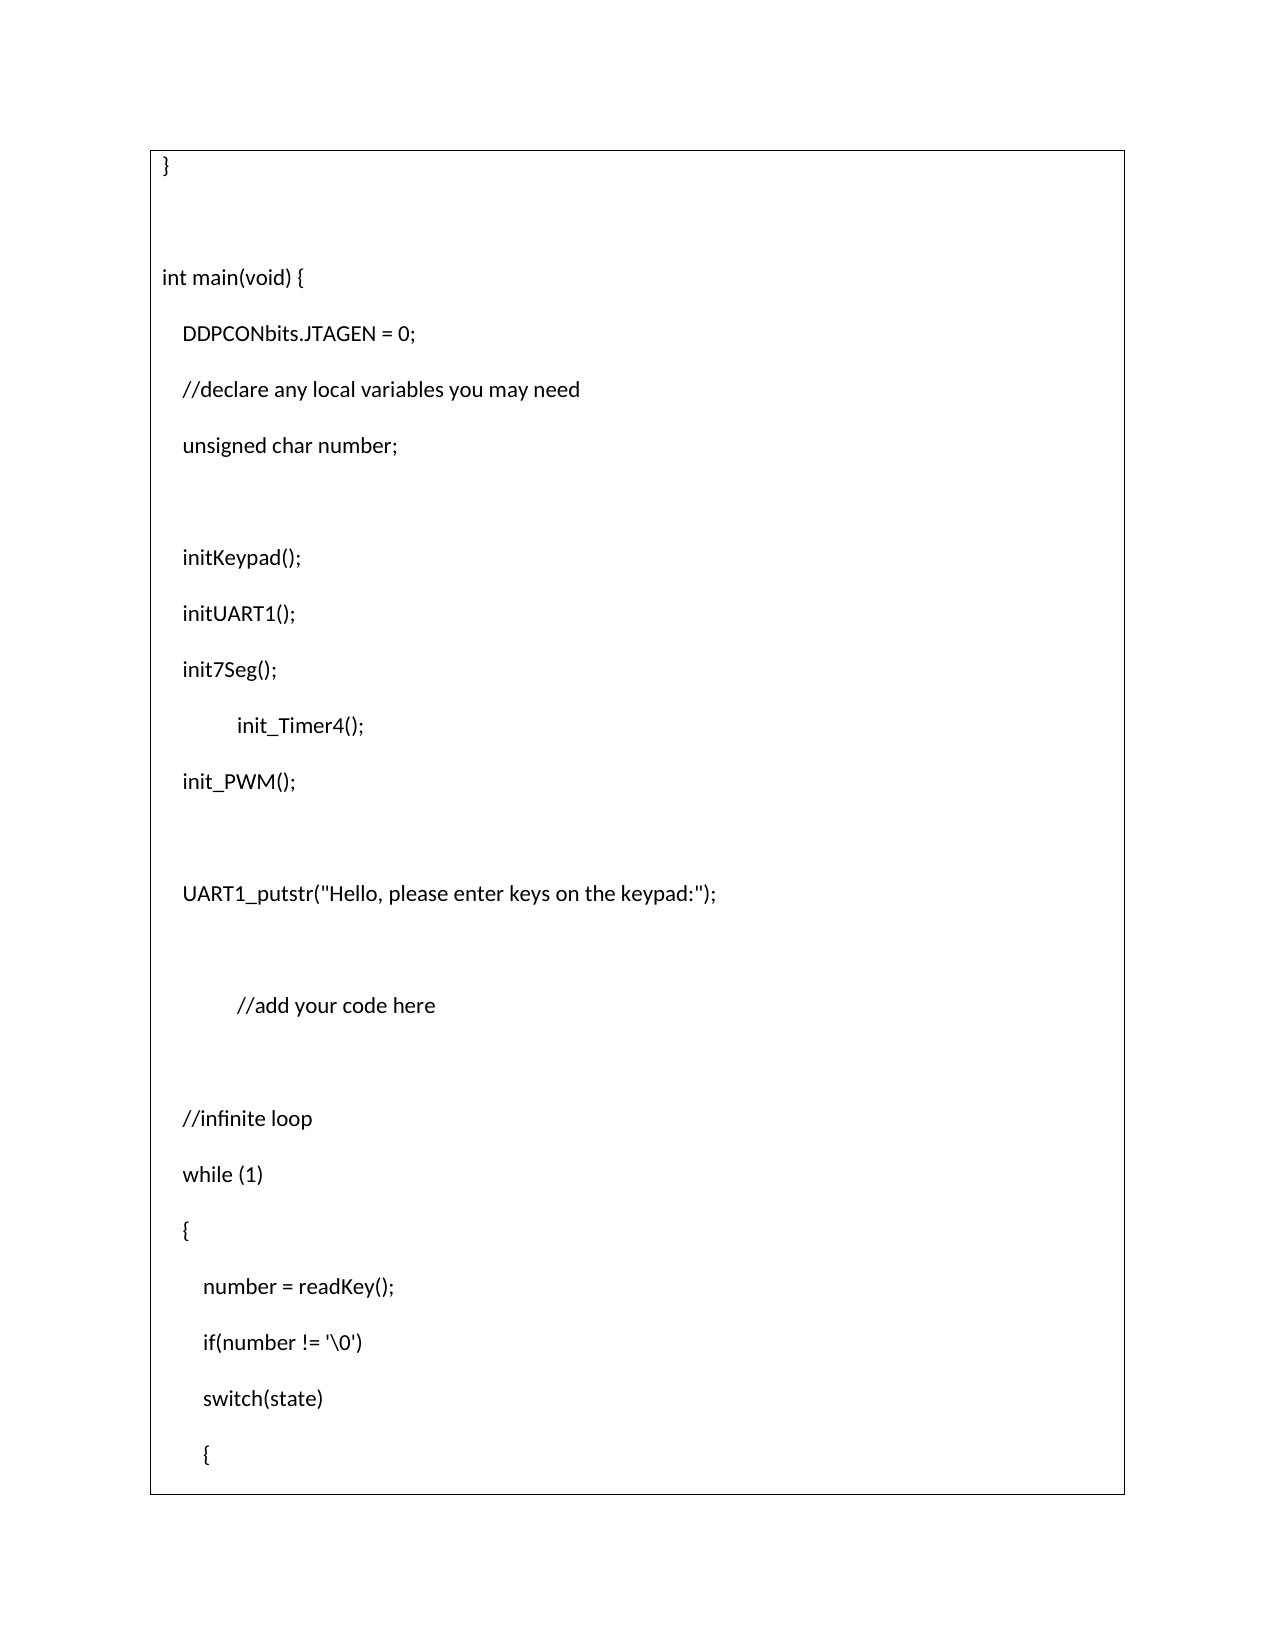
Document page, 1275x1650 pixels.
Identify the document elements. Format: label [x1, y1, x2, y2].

table_header [151, 151, 1124, 1494]
